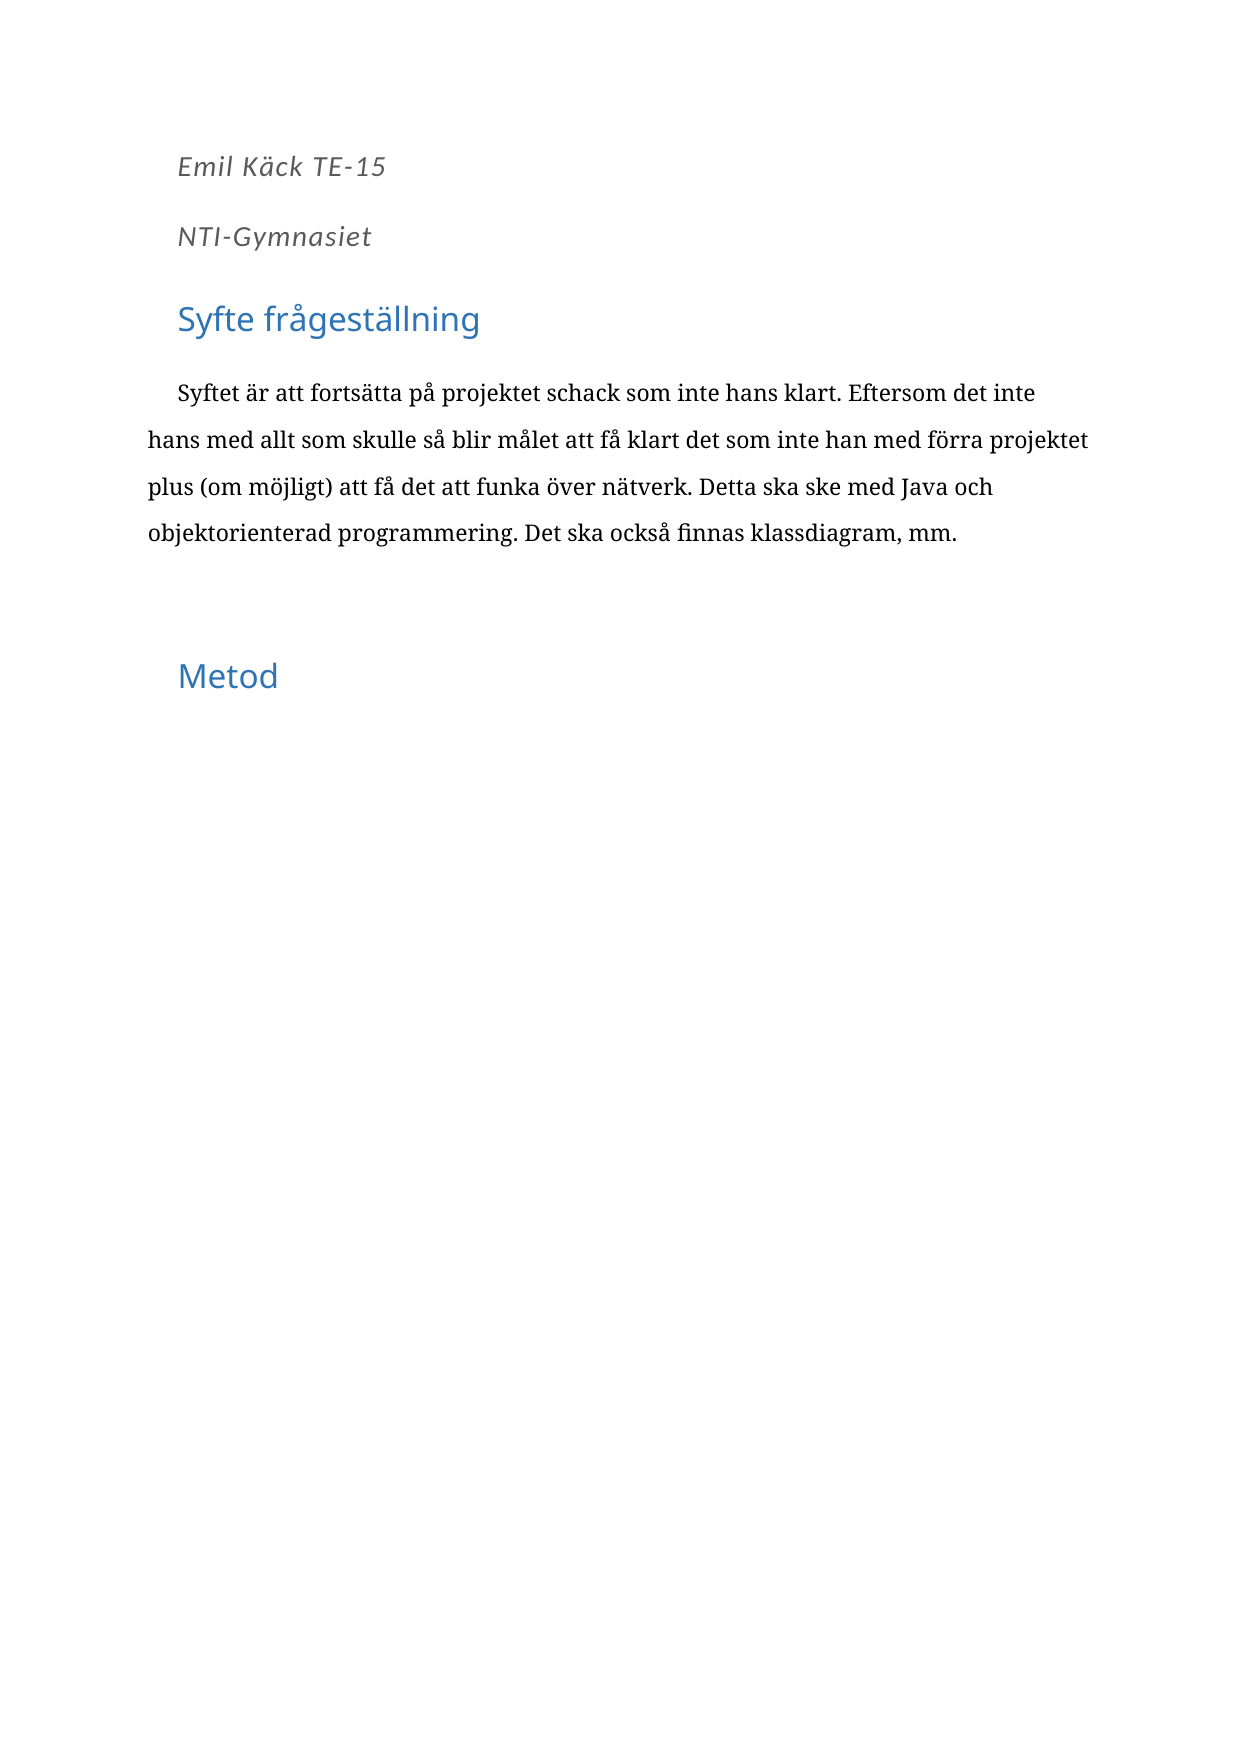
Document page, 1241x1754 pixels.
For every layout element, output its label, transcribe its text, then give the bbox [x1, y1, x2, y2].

subtitle Syfte frågeställning [148, 296, 1093, 342]
subtitle Emil Käck TE-15 [148, 148, 1093, 183]
subtitle Metod [148, 653, 1093, 698]
text Syftet är att fortsätta på projektet schack som inte hans klart. Eftersom det inte hans med allt som skulle så blir målet att få klart det som inte han med förra projektet plus (om möjligt) att få det att funka över nätverk. Detta ska ske med Java och objektorienterad programmering. Det ska också finnas klassdiagram, mm. [148, 377, 1093, 549]
subtitle NTI-Gymnasiet [148, 218, 1093, 253]
